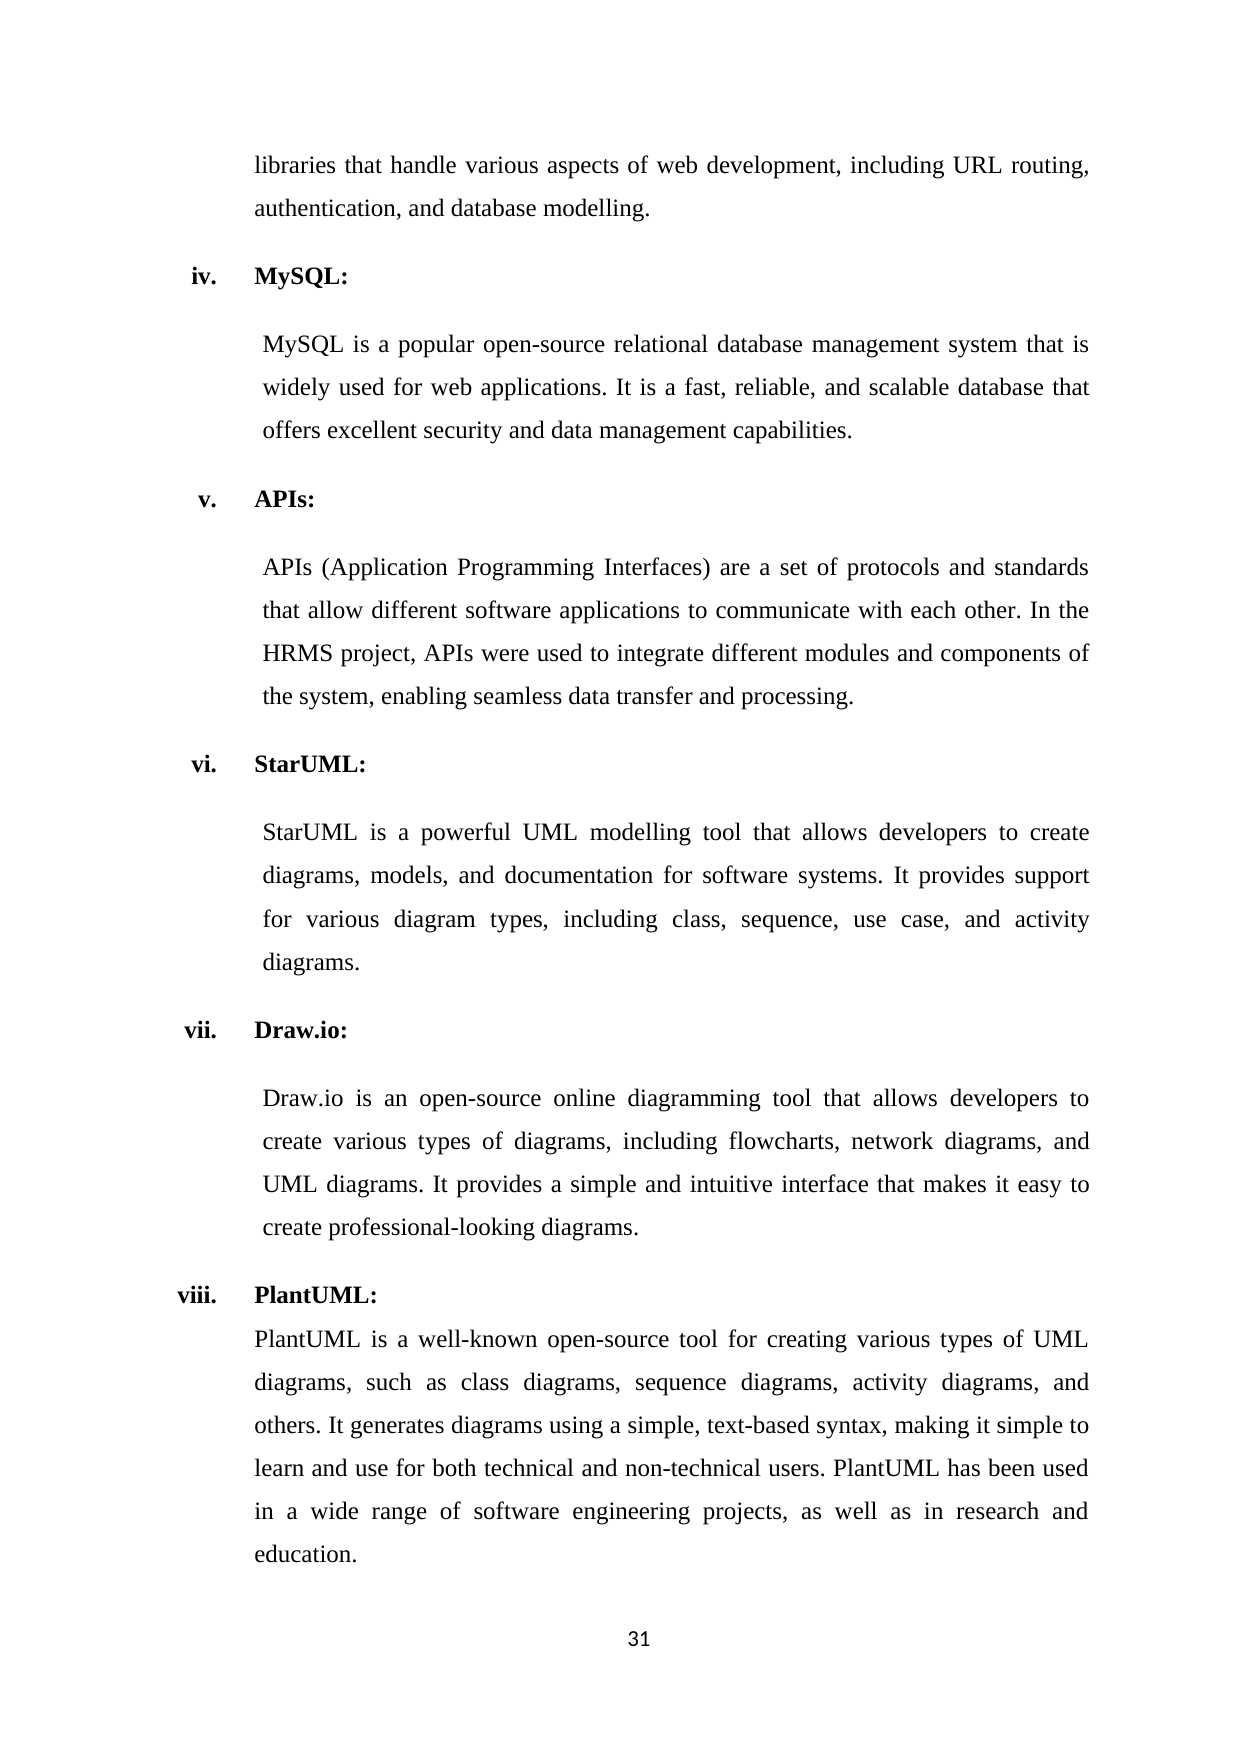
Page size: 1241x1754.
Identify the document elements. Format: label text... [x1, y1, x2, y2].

list MySQL: [217, 261, 1090, 290]
list PlantUML: [217, 1281, 1090, 1309]
list APIs: [217, 484, 1090, 512]
list Draw.io: [217, 1015, 1090, 1044]
text Draw.io is an open-source online diagramming tool that allows developers to create various types of diagrams, including flowcharts, network diagrams, and UML diagrams. It provides a simple and intuitive interface that makes it easy to create professional-looking diagrams. [262, 1083, 1090, 1241]
list StarUML: [217, 749, 1090, 778]
list PlantUML is a well-known open-source tool for creating various types of UML diagrams, such as class diagrams, sequence diagrams, activity diagrams, and others. It generates diagrams using a simple, text-based syntax, making it simple to learn and use for both technical and non-technical users. PlantUML has been used in a wide range of software engineering projects, as well as in research and education. [254, 1324, 1090, 1568]
text APIs (Application Programming Interfaces) are a set of protocols and standards that allow different software applications to communicate with each other. In the HRMS project, APIs were used to integrate different modules and components of the system, enabling seamless data transfer and processing. [262, 552, 1090, 710]
text StarUML is a powerful UML modelling tool that allows developers to create diagrams, models, and documentation for software systems. It provides support for various diagram types, including class, sequence, use case, and activity diagrams. [262, 817, 1090, 976]
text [254, 150, 1090, 222]
text MySQL is a popular open-source relational database management system that is widely used for web applications. It is a fast, reliable, and scalable database that offers excellent security and data management capabilities. [262, 329, 1090, 444]
